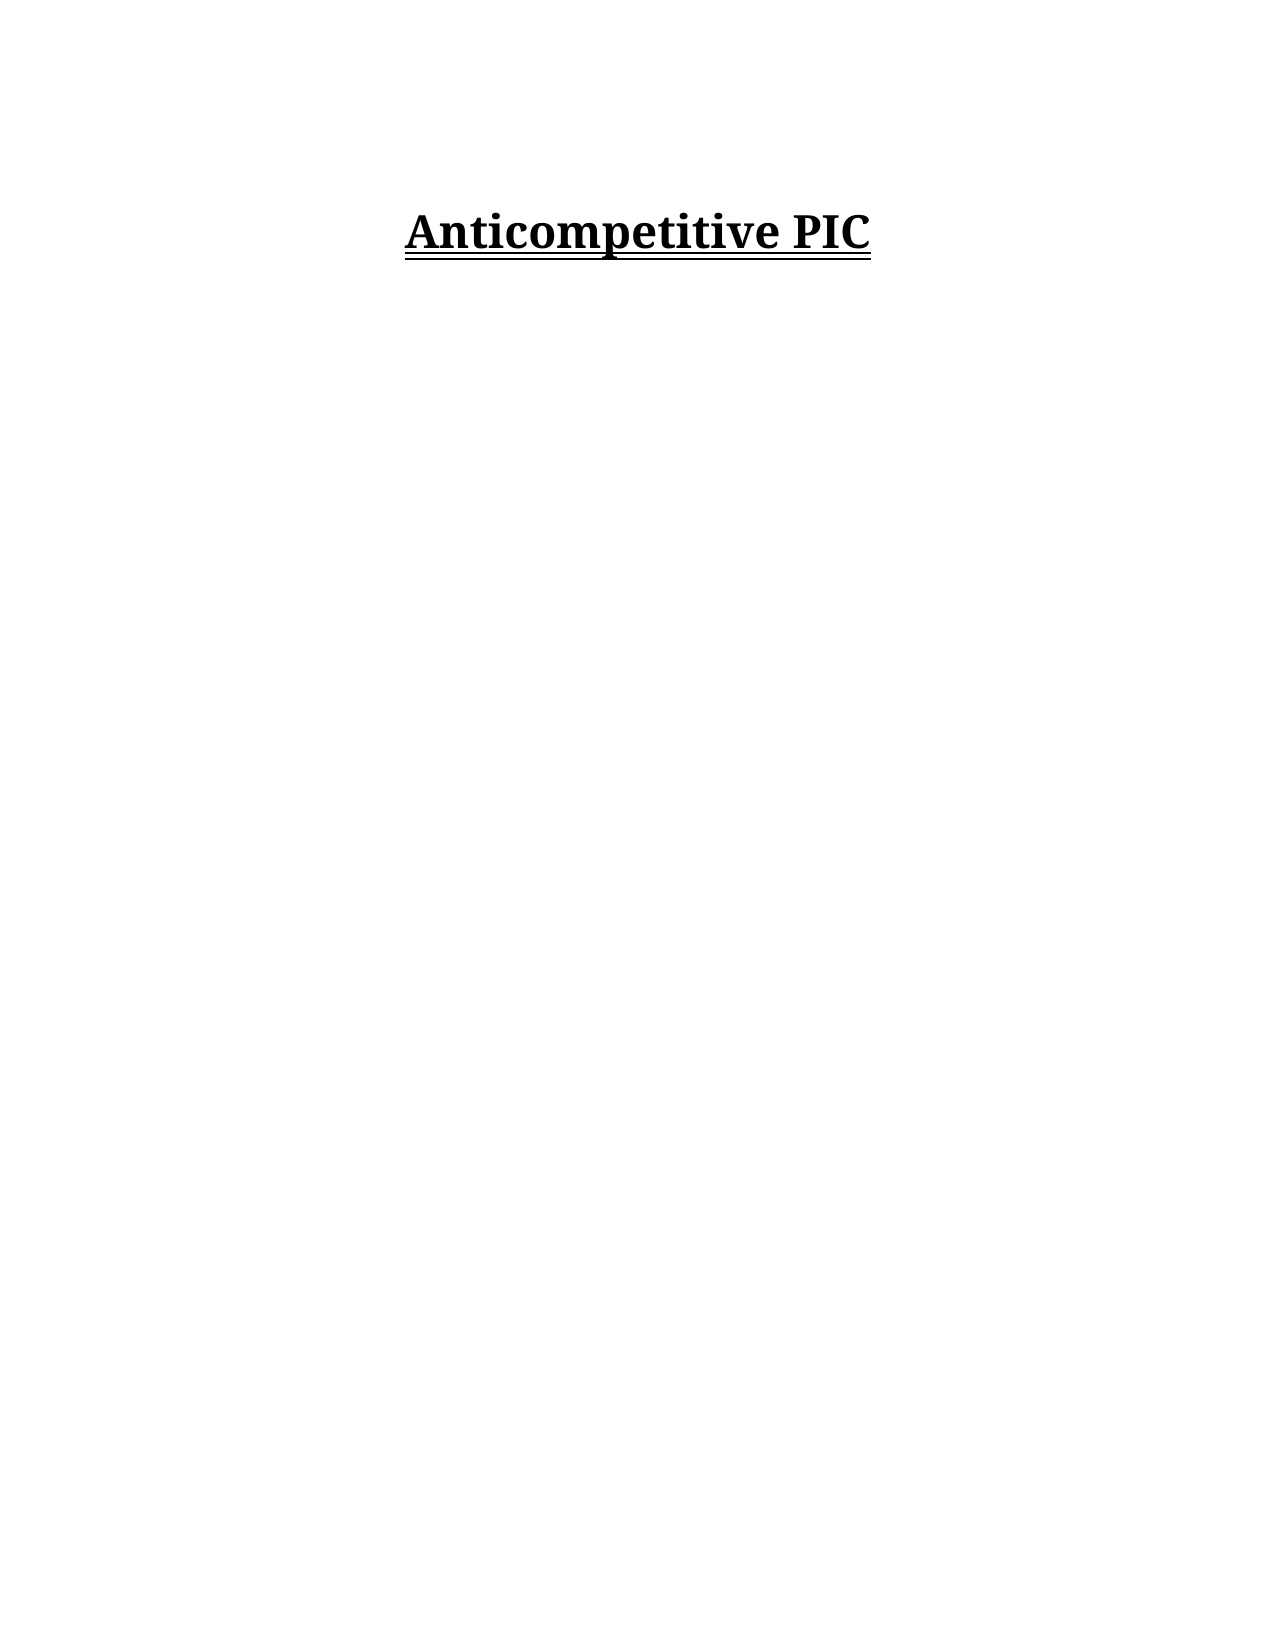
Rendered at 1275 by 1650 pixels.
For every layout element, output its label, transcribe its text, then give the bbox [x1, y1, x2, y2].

subtitle Anticompetitive PIC [150, 200, 1125, 262]
